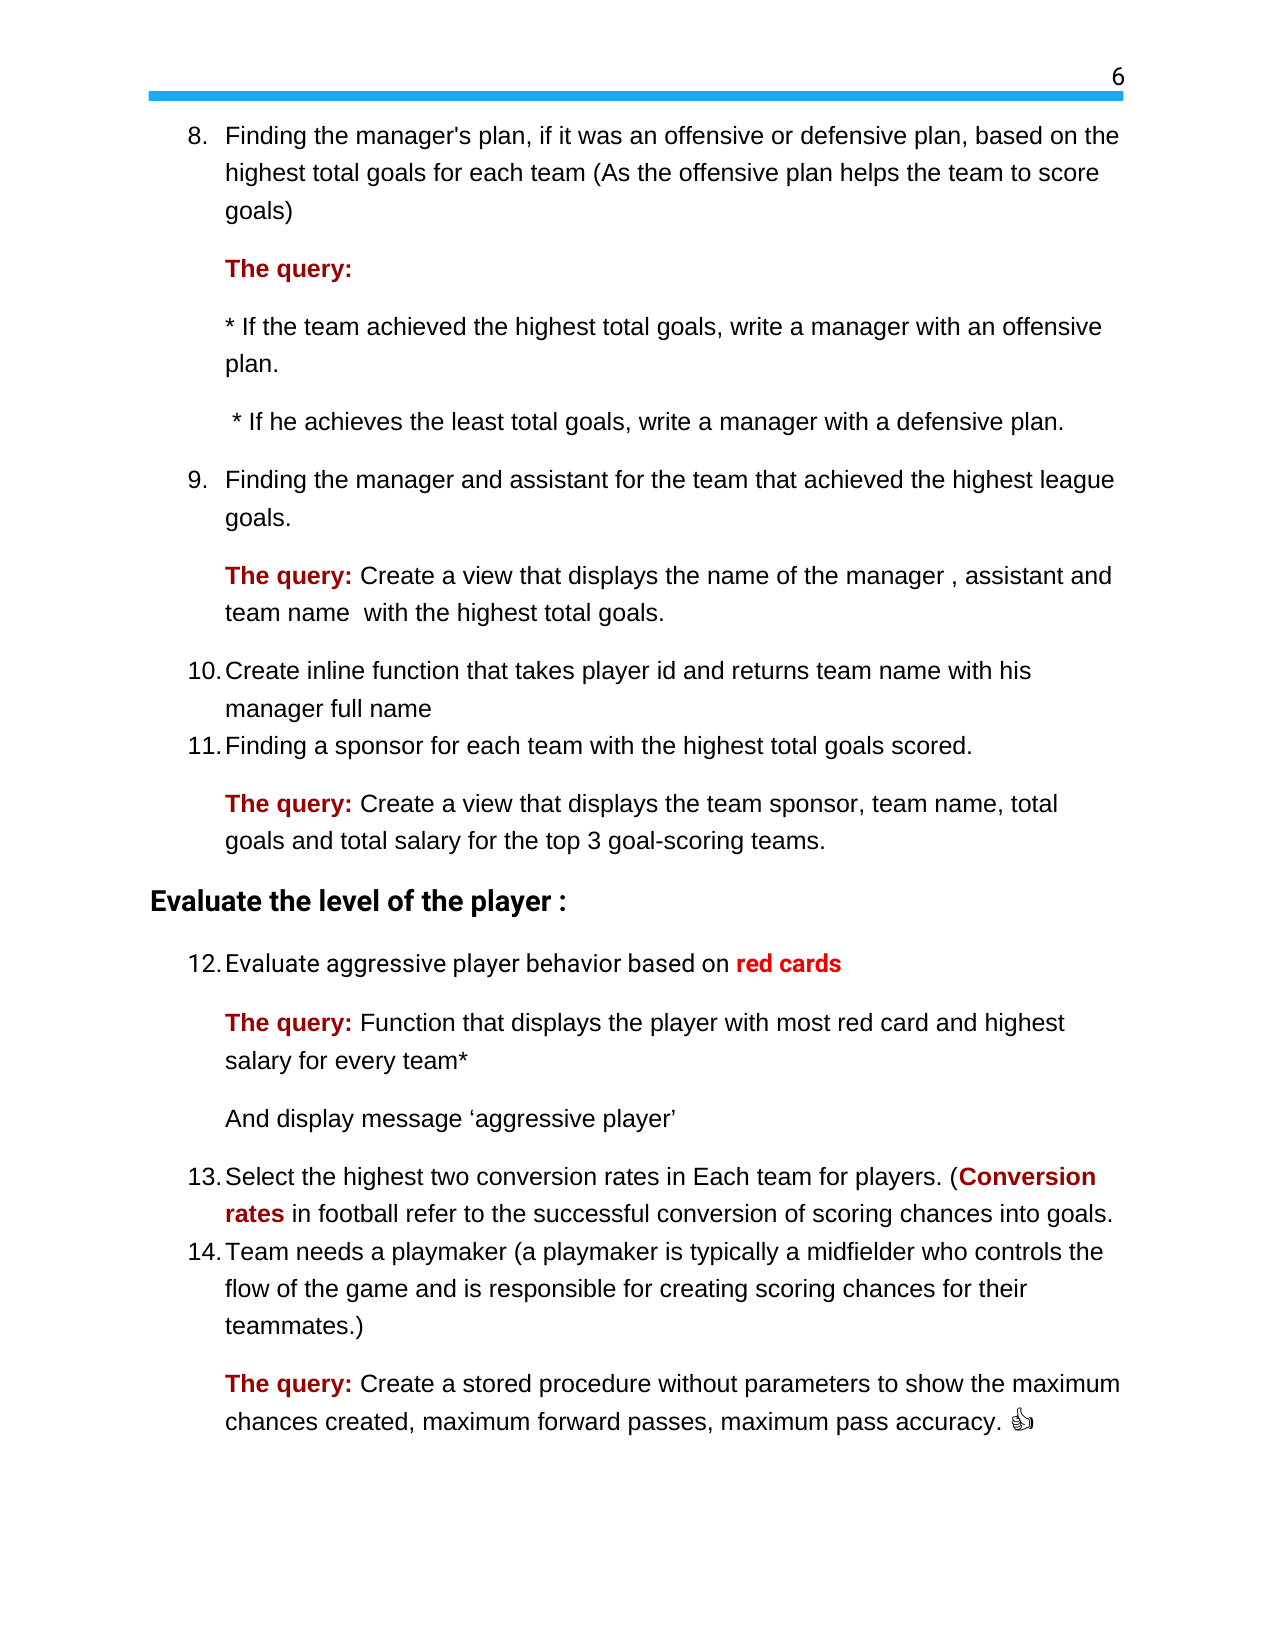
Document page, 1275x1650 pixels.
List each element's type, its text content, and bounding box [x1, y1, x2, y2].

text Evaluate the level of the player : [150, 884, 1125, 918]
list Select the highest two conversion rates in Each team for players. (Conversion rates in football refer to the successful conversion of scoring chances into goals. [187, 1162, 1125, 1228]
text The query: Function that displays the player with most red card and highest salary for every team* [225, 1008, 1125, 1074]
list Finding the manager's plan, if it was an offensive or defensive plan, based on the highest total goals for each team (As the offensive plan helps the team to score goals) [187, 121, 1125, 224]
text * If the team achieved the highest total goals, write a manager with an offensive plan. [225, 312, 1125, 378]
list Finding a sponsor for each team with the highest total goals scored. [187, 731, 1125, 759]
text The query: Create a view that displays the team sponsor, team name, total goals and total salary for the top 3 goal-scoring teams. [225, 789, 1125, 855]
list Create inline function that takes player id and returns team name with his manager full name [187, 656, 1125, 722]
list Finding the manager and assistant for the team that achieved the highest league goals. [187, 465, 1125, 531]
list Team needs a playmaker (a playmaker is typically a midfielder who controls the flow of the game and is responsible for creating scoring chances for their teammates.) [187, 1237, 1125, 1340]
text The query: Create a stored procedure without parameters to show the maximum chances created, maximum forward passes, maximum pass accuracy. 👍 [225, 1369, 1125, 1435]
text * If he achieves the least total goals, write a manager with a defensive plan. [225, 407, 1125, 436]
text The query: Create a view that displays the name of the manager , assistant and team name with the highest total goals. [225, 561, 1125, 627]
text The query: [225, 254, 1125, 282]
text And display message ‘aggressive player’ [225, 1104, 1125, 1133]
list Evaluate aggressive player behavior based on red cards [187, 949, 1125, 979]
picture [148, 91, 1124, 101]
